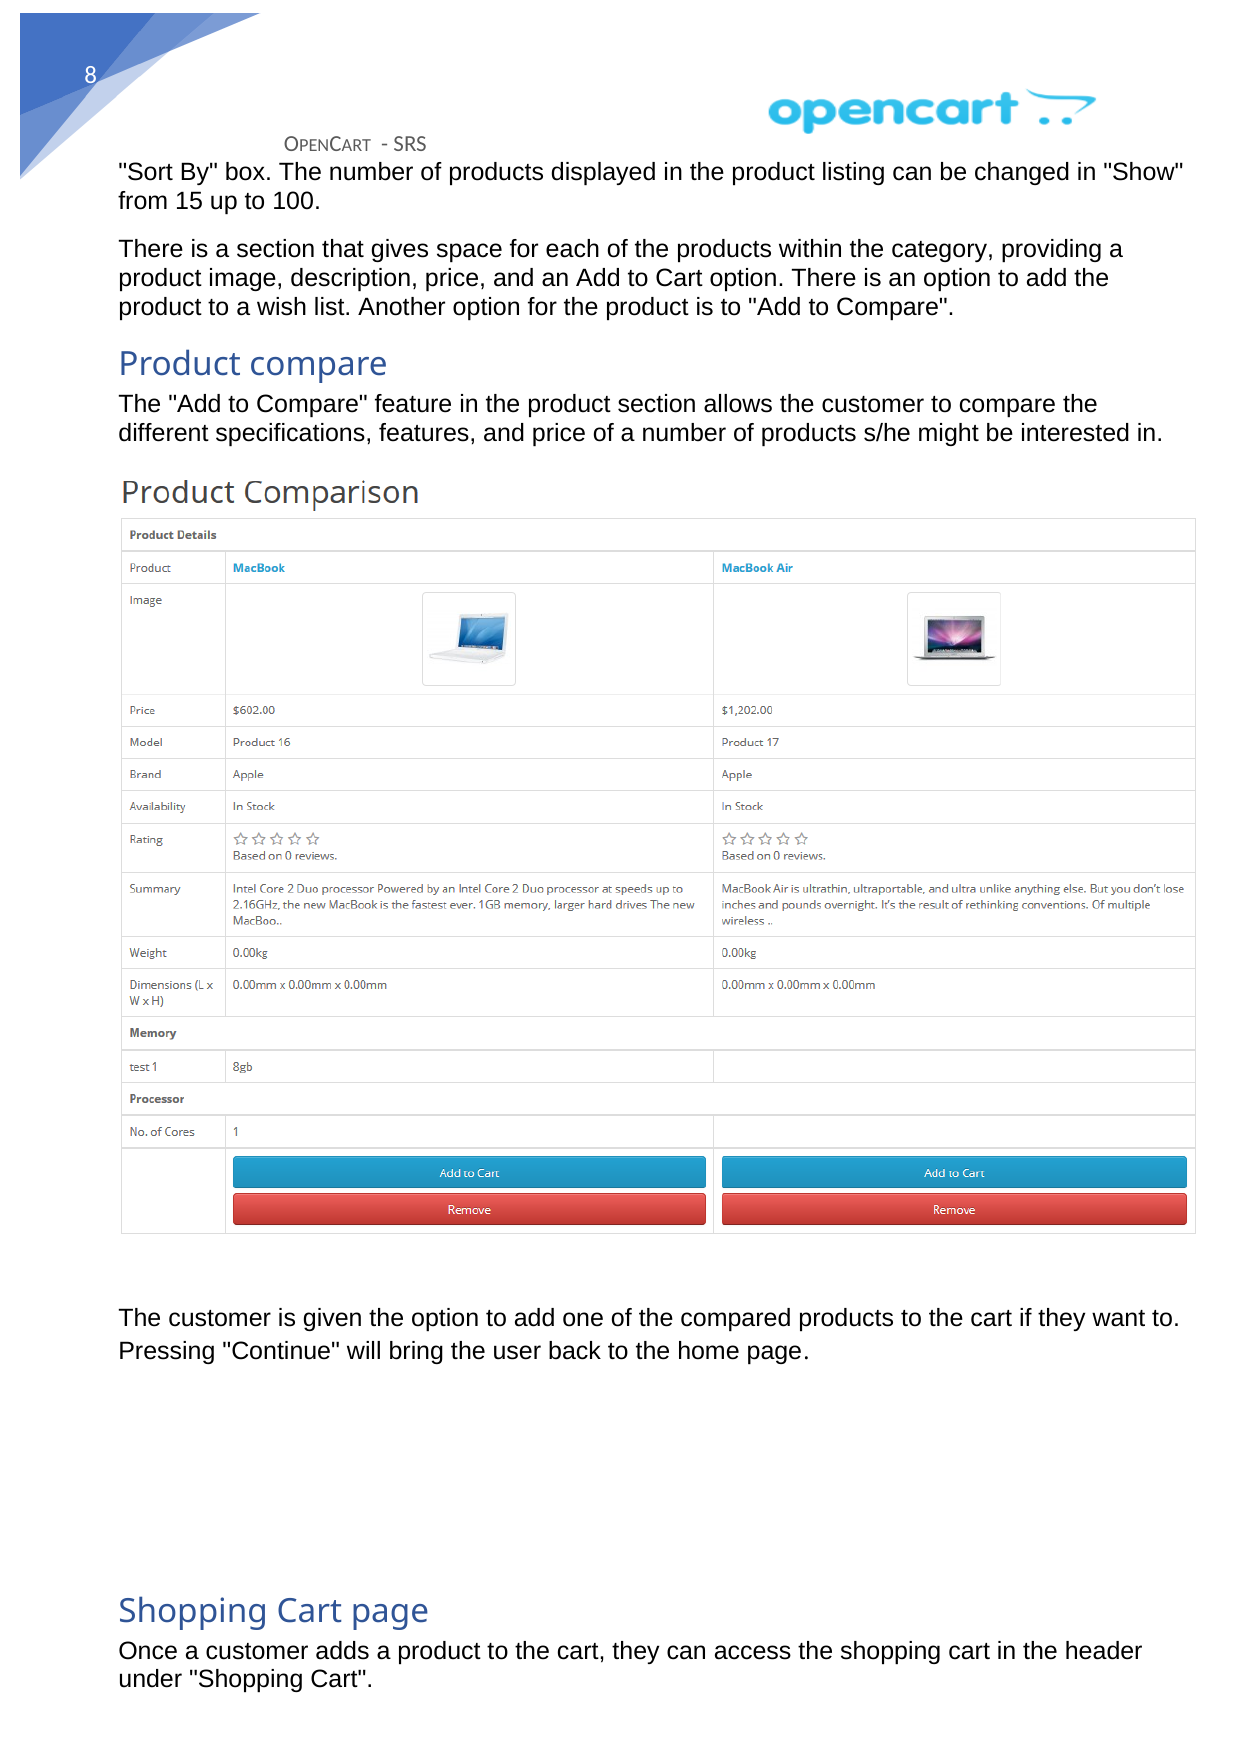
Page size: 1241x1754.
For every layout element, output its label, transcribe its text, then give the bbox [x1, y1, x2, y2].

text There is a section that gives space for each of the products within the category, providing a product image, description, price, and an Add to Cart option. There is an option to add the product to a wish list. Another option for the product is to "Add to Compare". [118, 234, 1196, 320]
subtitle Shopping Cart page [118, 1587, 1196, 1632]
text The "Add to Compare" feature in the product section allows the customer to compare the different specifications, features, and price of a number of products s/he might be interested in. [118, 389, 1196, 446]
subtitle Product compare [118, 340, 1196, 385]
picture [118, 465, 1197, 1237]
picture [18, 12, 261, 181]
picture [752, 73, 1123, 152]
text The customer is given the option to add one of the compared products to the cart if they want to. Pressing "Continue" will bring the user back to the home page. [118, 1303, 1196, 1366]
text Once a customer adds a product to the cart, they can access the shopping cart in the header under "Shopping Cart". [118, 1636, 1196, 1693]
